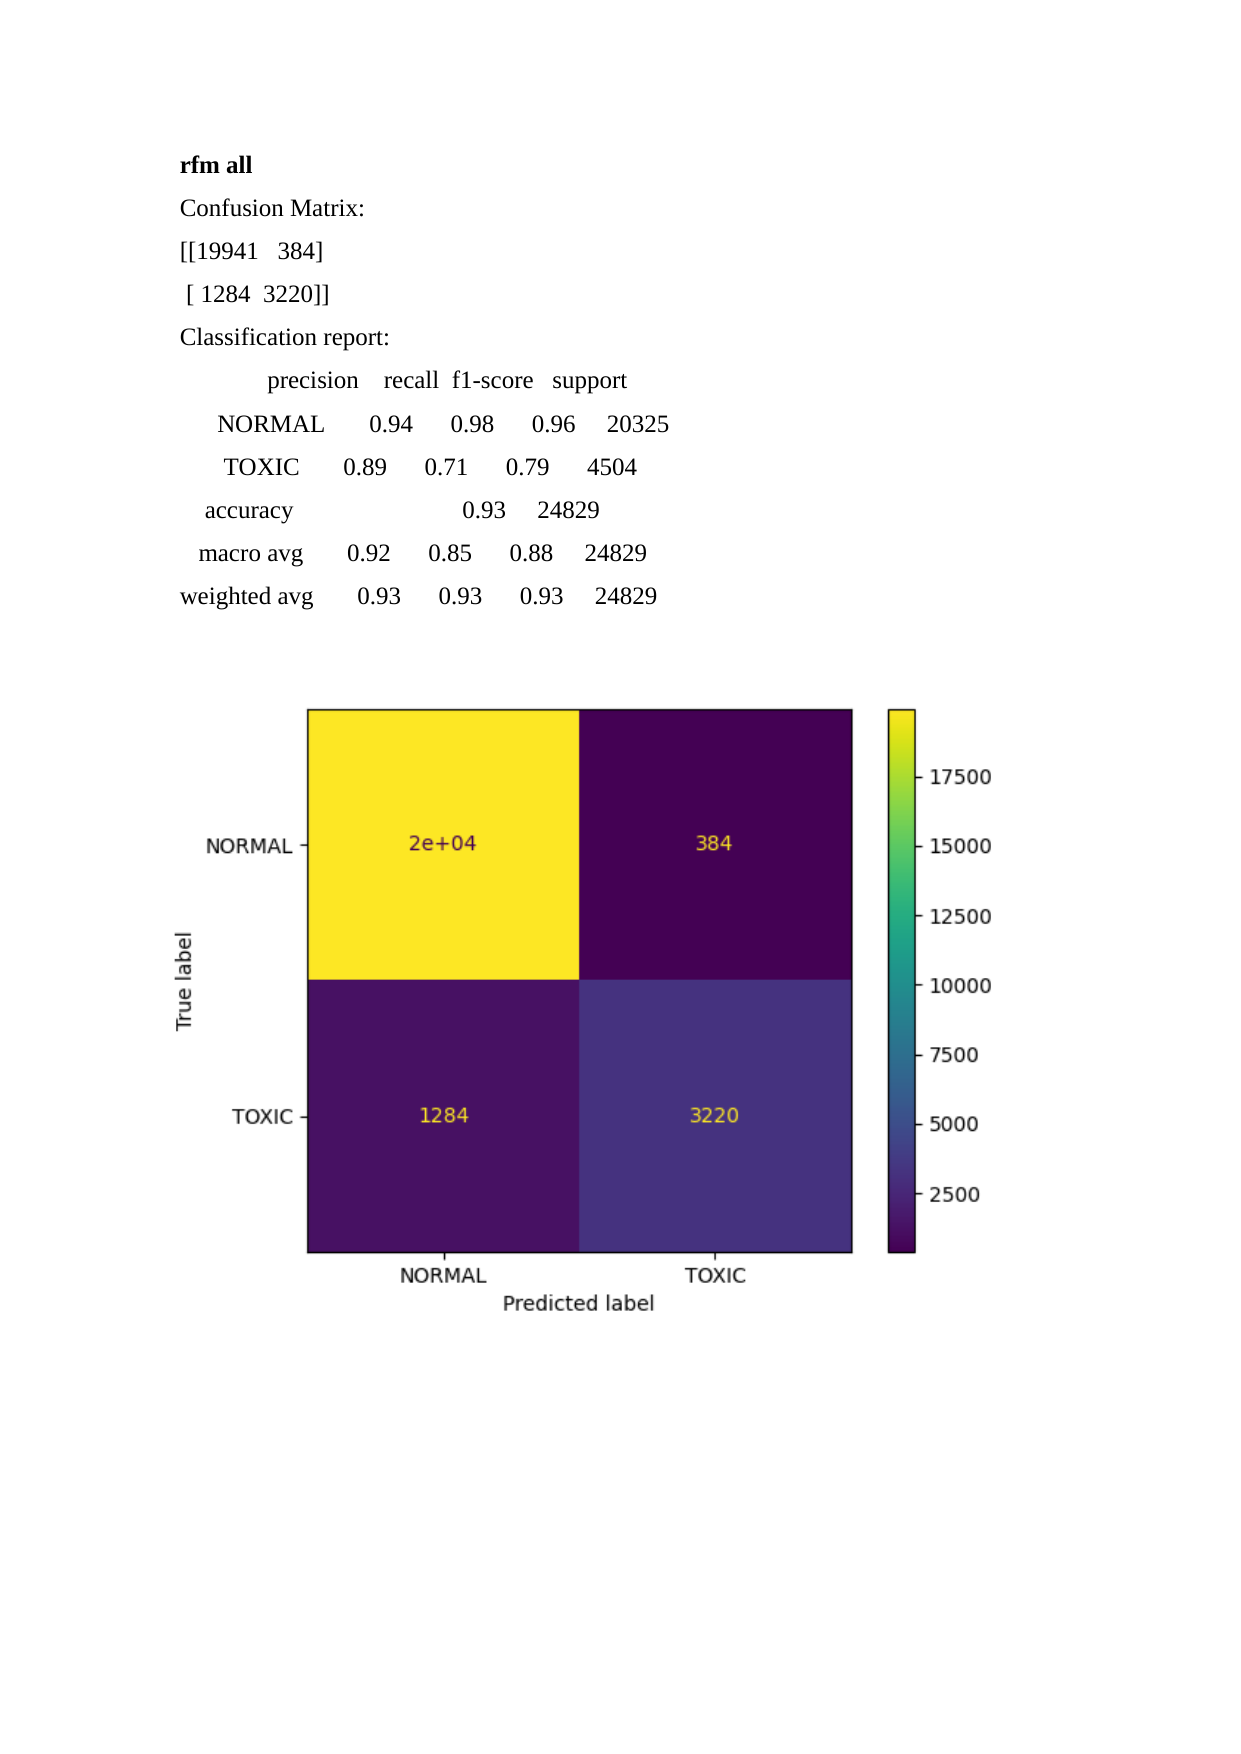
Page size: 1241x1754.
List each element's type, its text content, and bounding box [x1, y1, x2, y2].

text Classification report: [150, 322, 1061, 351]
text macro avg 0.92 0.85 0.88 24829 [150, 538, 1061, 567]
text precision recall f1-score support [150, 366, 1061, 394]
picture [150, 624, 1091, 1330]
text NORMAL 0.94 0.98 0.96 20325 [150, 409, 1061, 437]
text Confusion Matrix: [150, 193, 1061, 222]
text TOXIC 0.89 0.71 0.79 4504 [150, 452, 1061, 481]
text [[19941 384] [150, 236, 1061, 265]
text weighted avg 0.93 0.93 0.93 24829 [150, 581, 1061, 610]
text rfm all [150, 150, 1061, 179]
text accuracy 0.93 24829 [150, 495, 1061, 524]
text [ 1284 3220]] [150, 279, 1061, 308]
